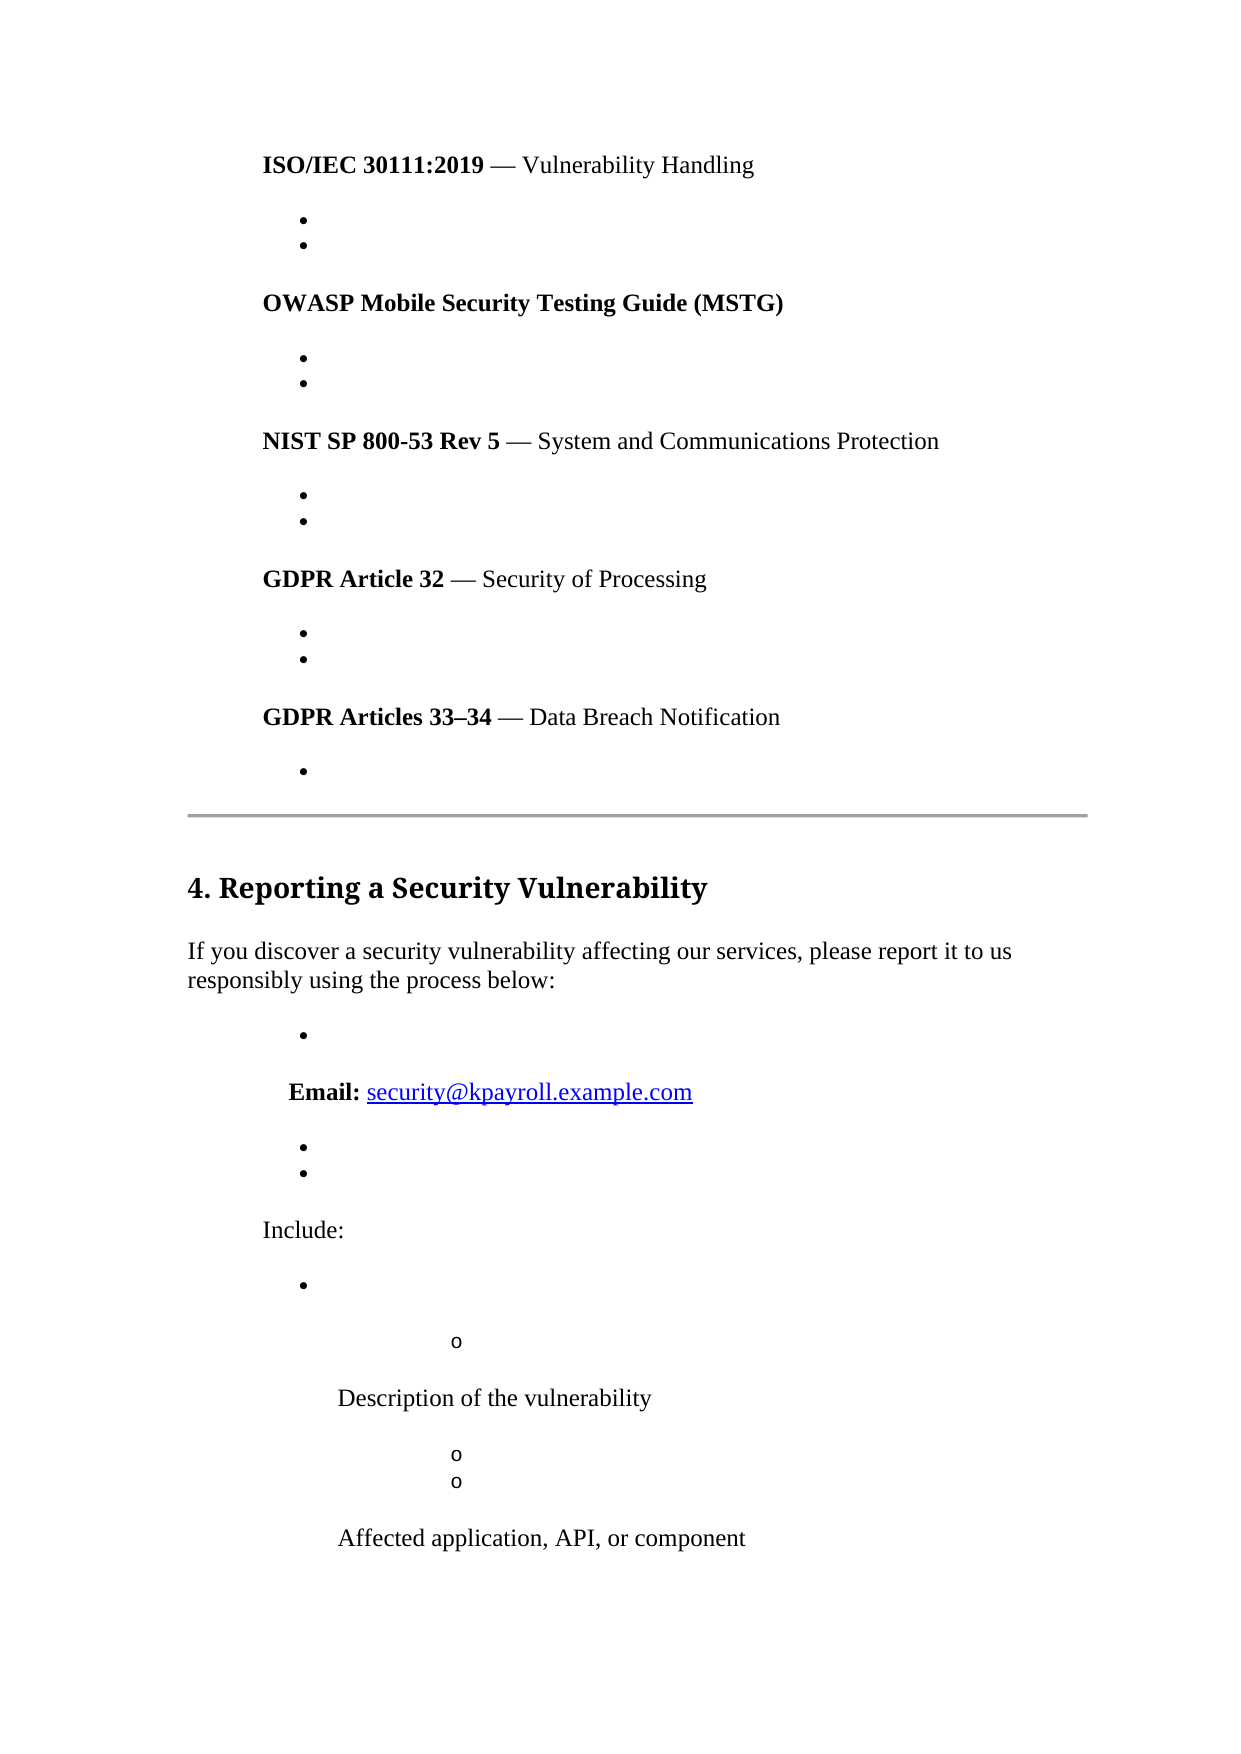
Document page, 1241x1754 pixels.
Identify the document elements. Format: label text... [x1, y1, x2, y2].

text ISO/IEC 30111:2019 — Vulnerability Handling [262, 150, 1053, 179]
text Description of the vulnerability [337, 1383, 1053, 1412]
text GDPR Article 32 — Security of Processing [262, 564, 1053, 592]
text 📧 Email: security@kpayroll.example.com [262, 1077, 1053, 1106]
text OWASP Mobile Security Testing Guide (MSTG) [262, 288, 1053, 317]
text If you discover a security vulnerability affecting our services, please report it to us responsibly using the process below: [187, 936, 1053, 994]
text NIST SP 800-53 Rev 5 — System and Communications Protection [262, 426, 1053, 454]
text Include: [262, 1215, 1053, 1244]
text Affected application, API, or component [337, 1523, 1053, 1552]
text GDPR Articles 33–34 — Data Breach Notification [262, 702, 1053, 730]
subtitle 4. Reporting a Security Vulnerability [187, 869, 1053, 907]
